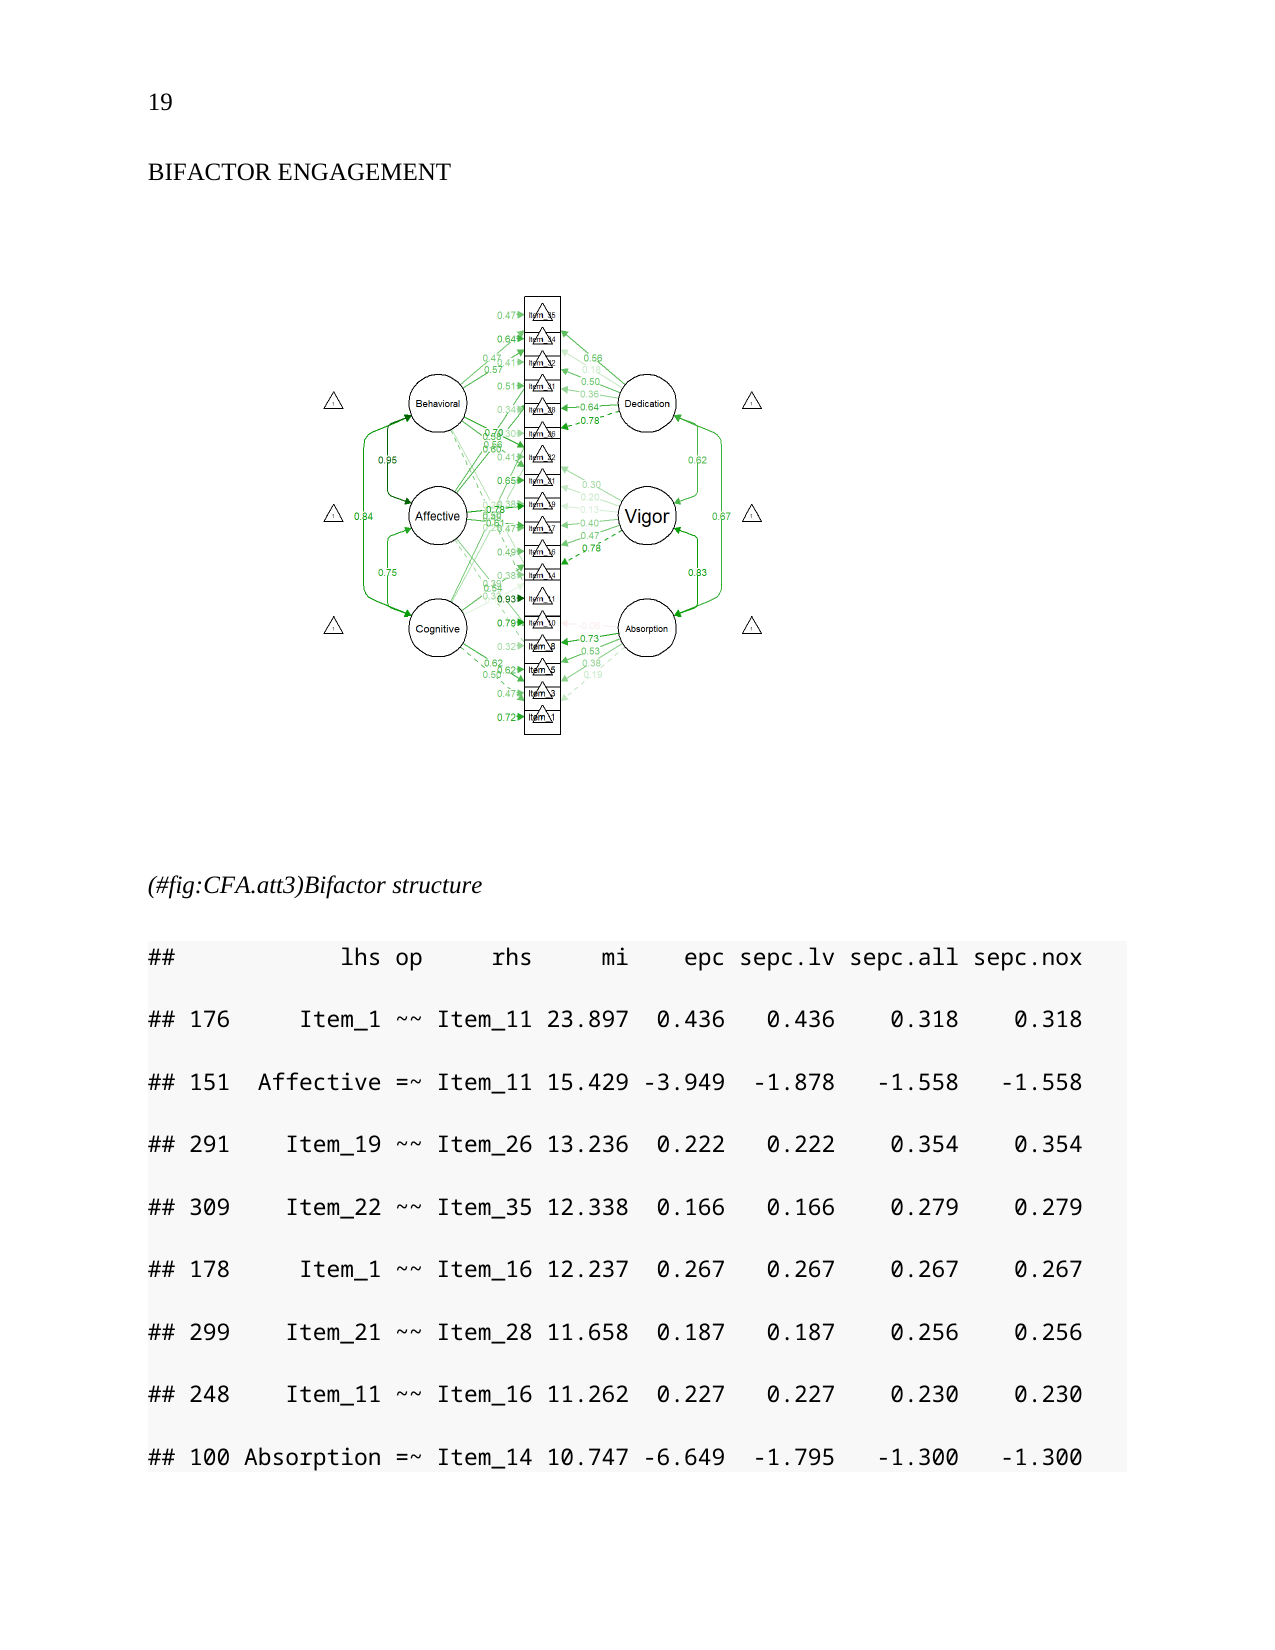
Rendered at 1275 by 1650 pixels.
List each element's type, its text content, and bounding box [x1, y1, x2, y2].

picture [166, 215, 919, 817]
text (#fig:CFA.att3)Bifactor structure [148, 871, 1127, 899]
